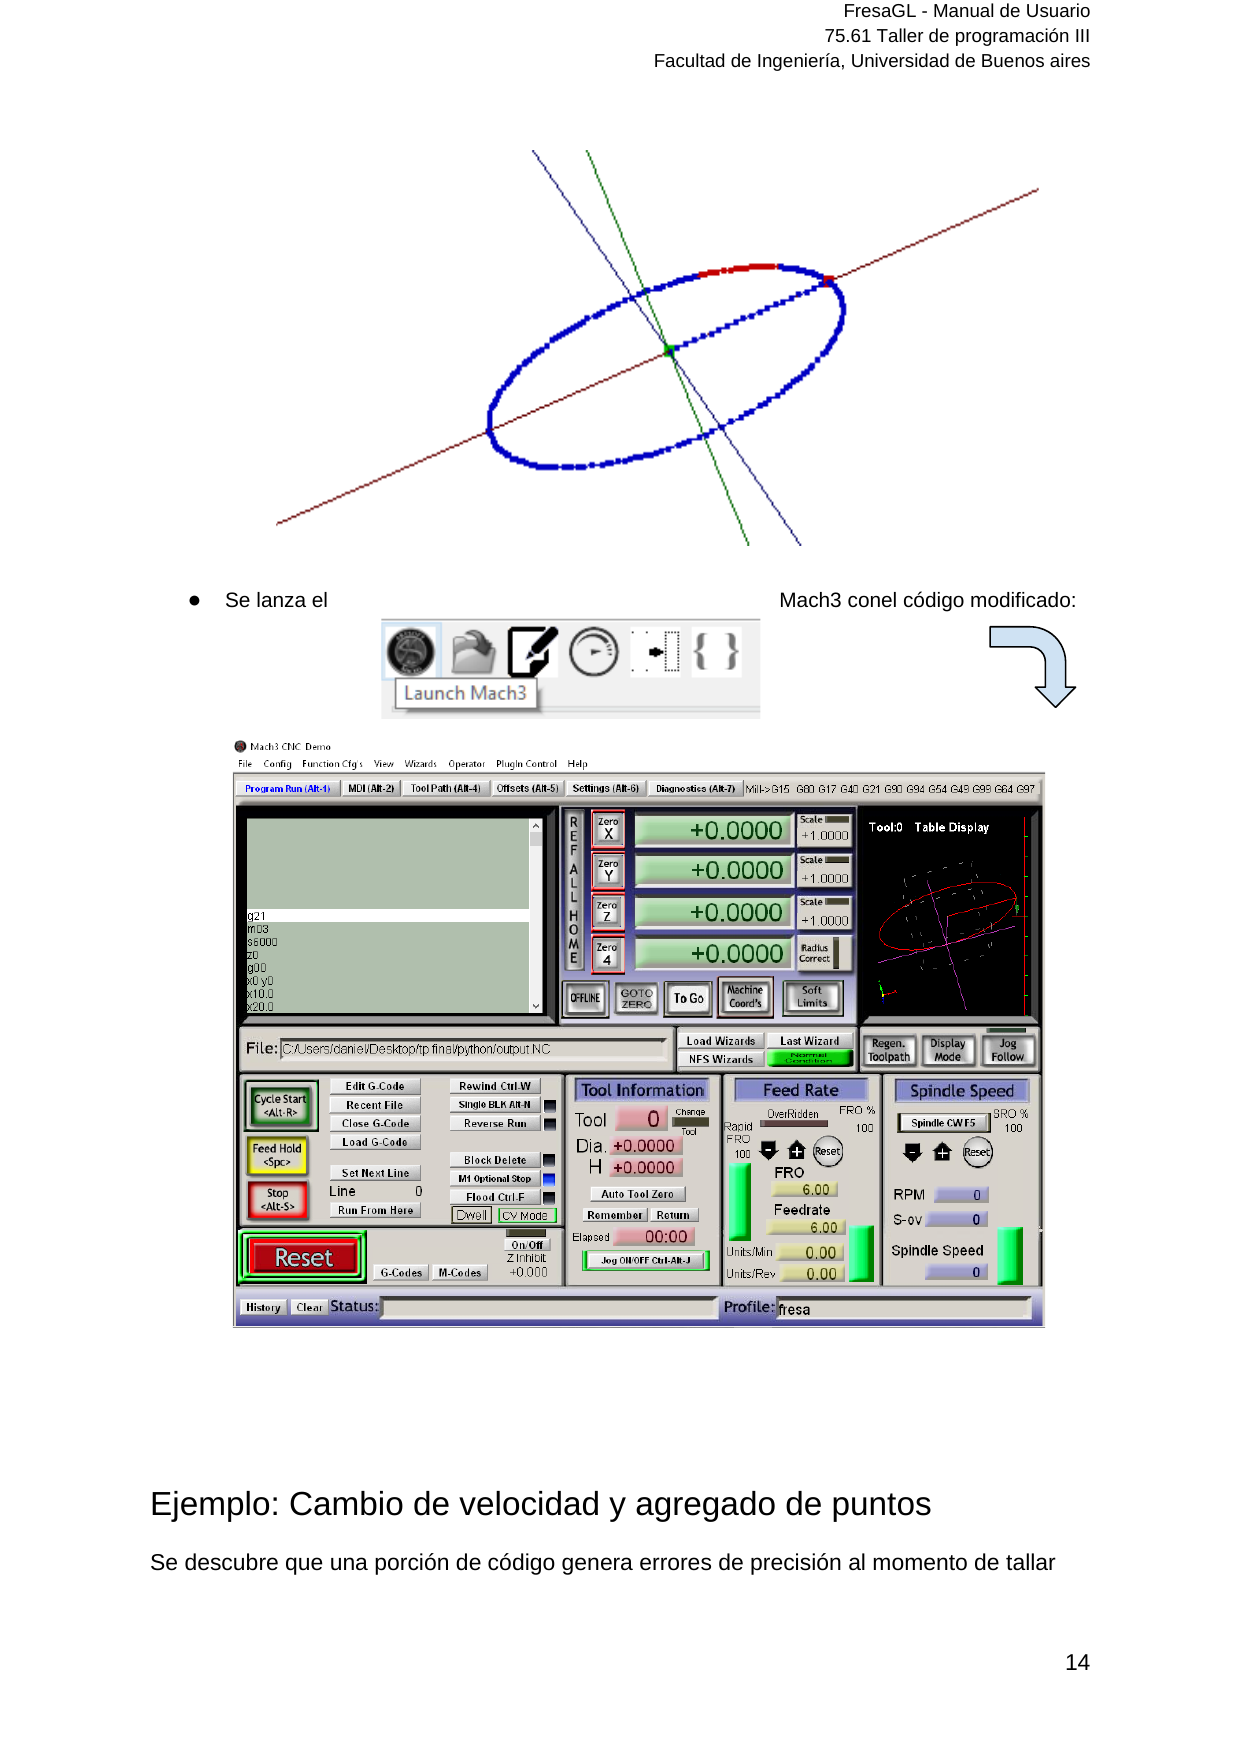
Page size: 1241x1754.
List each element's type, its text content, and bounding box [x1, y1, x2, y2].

subtitle Ejemplo: Cambio de velocidad y agregado de puntos [150, 1484, 1090, 1522]
list Se lanza el Mach3 conel código modificado: [187, 586, 1090, 612]
text Se descubre que una porción de código genera errores de precisión al momento de tallar [150, 1549, 1090, 1576]
picture [232, 737, 1046, 1328]
picture [276, 150, 1039, 546]
picture [381, 616, 761, 719]
